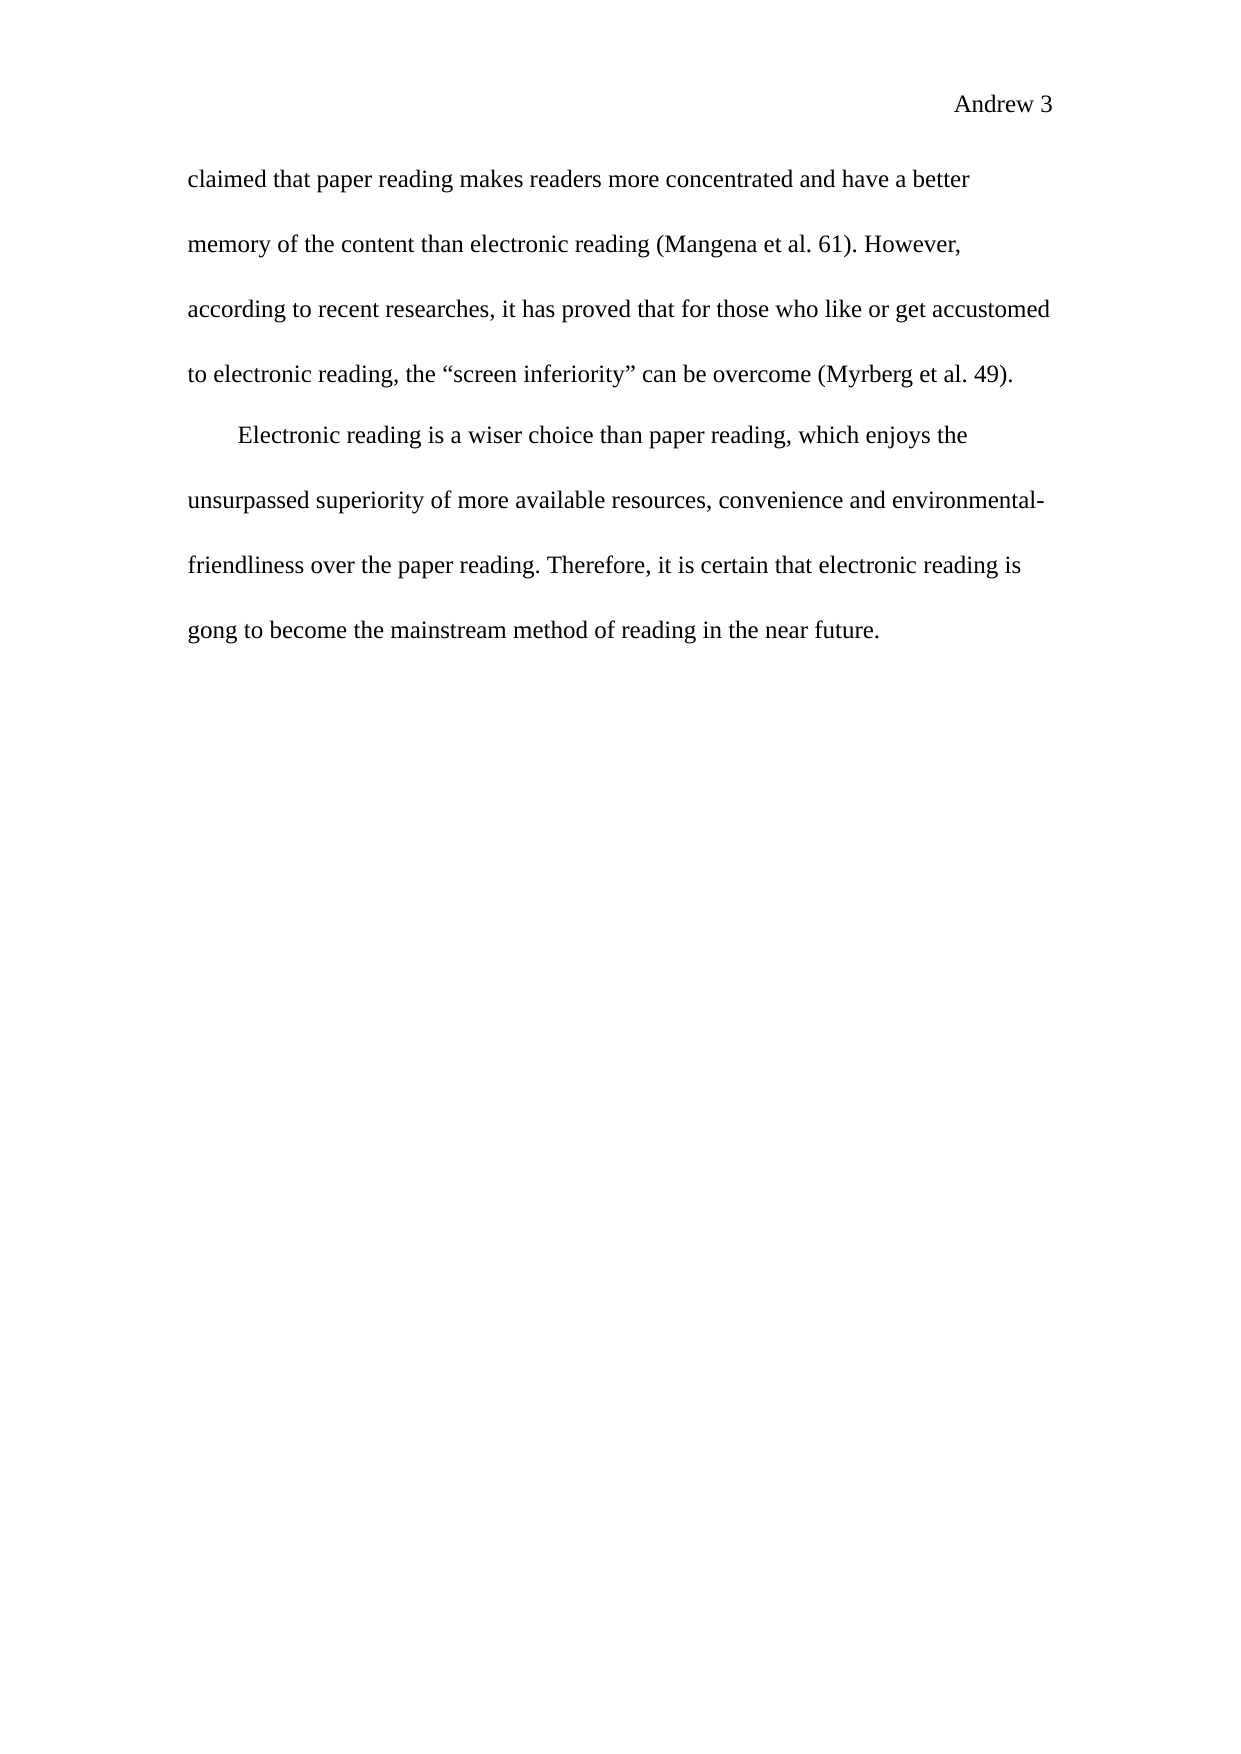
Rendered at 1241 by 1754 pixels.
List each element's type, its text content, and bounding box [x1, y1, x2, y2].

text Electronic reading is a wiser choice than paper reading, which enjoys the unsurpassed superiority of more available resources, convenience and environmental-friendliness over the paper reading. Therefore, it is certain that electronic reading is gong to become the mainstream method of reading in the near future. [187, 418, 1053, 646]
text claimed that paper reading makes readers more concentrated and have a better memory of the content than electronic reading (Mangena et al. 61). However, according to recent researches, it has proved that for those who like or get accustomed to electronic reading, the “screen inferiority” can be overcome (Myrberg et al. 49). [187, 162, 1053, 389]
